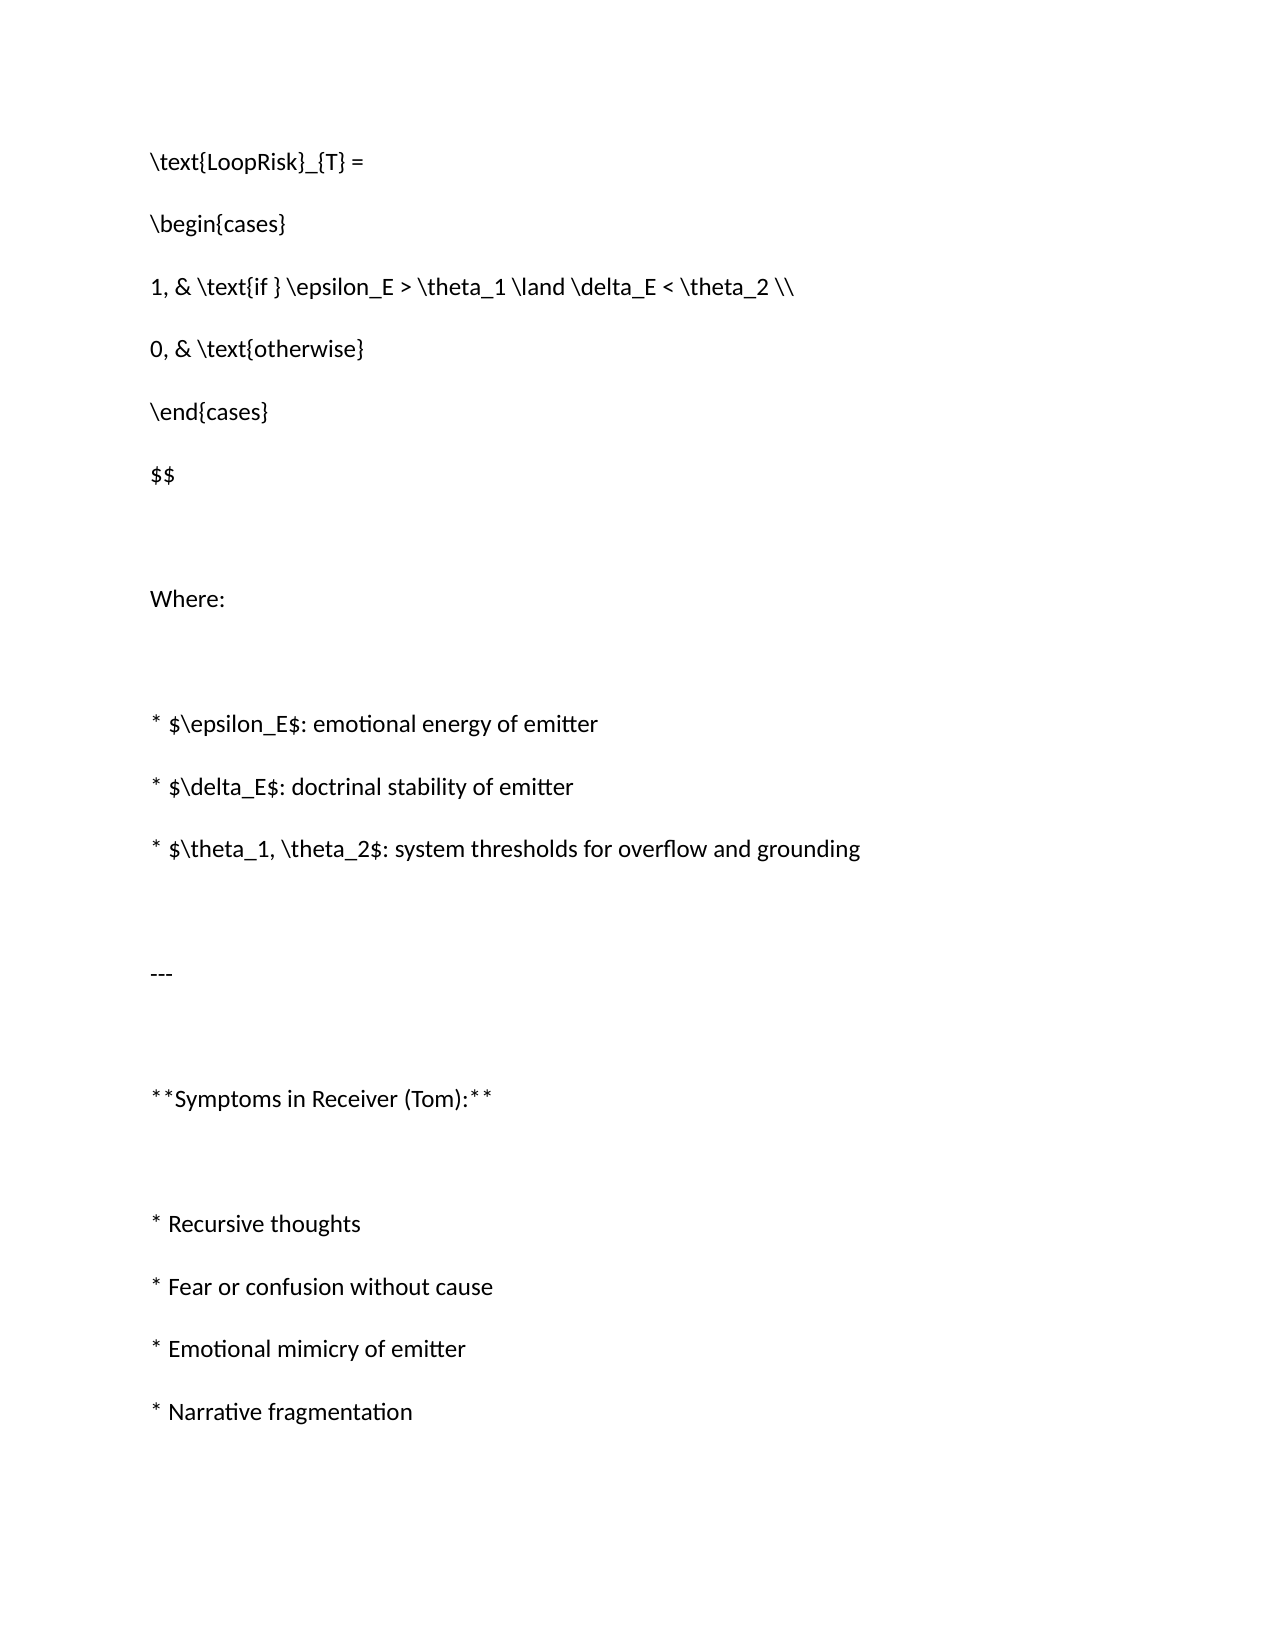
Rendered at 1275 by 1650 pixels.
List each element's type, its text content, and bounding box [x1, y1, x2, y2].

text 1, & \text{if } \epsilon_E > \theta_1 \land \delta_E < \theta_2 \\ [150, 275, 1125, 300]
text \text{LoopRisk}_{T} = [150, 150, 1125, 175]
text * Narrative fragmentation [150, 1400, 1125, 1425]
text * Recursive thoughts [150, 1212, 1125, 1237]
text \end{cases} [150, 400, 1125, 425]
text Where: [150, 587, 1125, 612]
text \begin{cases} [150, 212, 1125, 237]
text * Emotional mimicry of emitter [150, 1337, 1125, 1362]
text $$ [150, 462, 1125, 487]
text * Fear or confusion without cause [150, 1275, 1125, 1300]
text * $\delta_E$: doctrinal stability of emitter [150, 775, 1125, 800]
text * $\theta_1, \theta_2$: system thresholds for overflow and grounding [150, 837, 1125, 862]
text * $\epsilon_E$: emotional energy of emitter [150, 712, 1125, 737]
text 0, & \text{otherwise} [150, 337, 1125, 362]
text **Symptoms in Receiver (Tom):** [150, 1087, 1125, 1112]
text --- [150, 962, 1125, 987]
